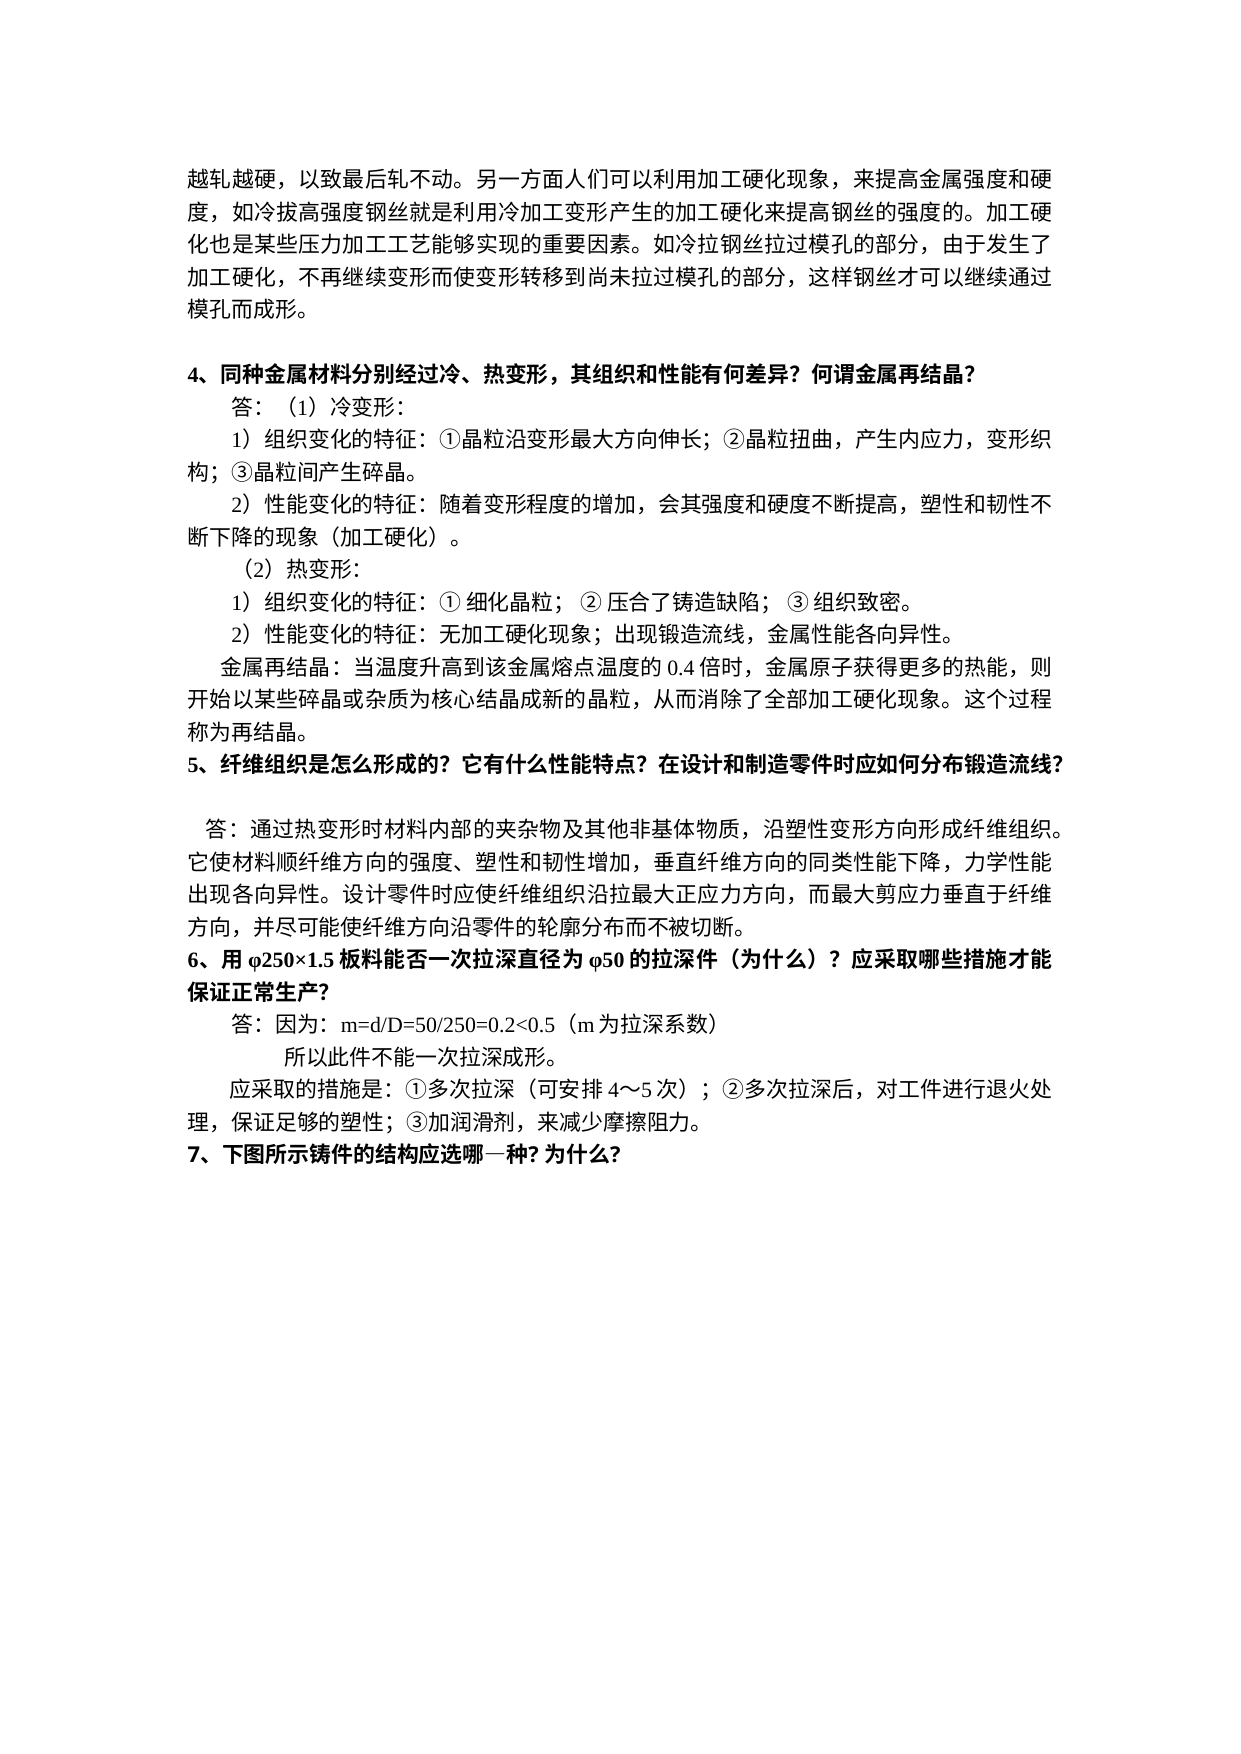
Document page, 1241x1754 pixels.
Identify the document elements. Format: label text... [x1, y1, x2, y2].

text 5、纤维组织是怎么形成的？它有什么性能特点？在设计和制造零件时应如何分布锻造流线？ [187, 747, 1053, 812]
text 金属再结晶：当温度升高到该金属熔点温度的0.4倍时，金属原子获得更多的热能，则开始以某些碎晶或杂质为核心结晶成新的晶粒，从而消除了全部加工硬化现象。这个过程称为再结晶。 [187, 649, 1053, 747]
text 答：因为：m=d/D=50/250=0.2<0.5（m为拉深系数） [187, 1007, 1053, 1039]
text （2）热变形： [187, 552, 1053, 584]
text 所以此件不能一次拉深成形。 [187, 1039, 1053, 1072]
text 6、用φ250×1.5板料能否一次拉深直径为φ50的拉深件（为什么）？应采取哪些措施才能保证正常生产？ [187, 942, 1053, 1007]
text 答：通过热变形时材料内部的夹杂物及其他非基体物质，沿塑性变形方向形成纤维组织。它使材料顺纤维方向的强度、塑性和韧性增加，垂直纤维方向的同类性能下降，力学性能出现各向异性。设计零件时应使纤维组织沿拉最大正应力方向，而最大剪应力垂直于纤维方向，并尽可能使纤维方向沿零件的轮廓分布而不被切断。 [187, 812, 1053, 942]
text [187, 162, 1053, 324]
text 2）性能变化的特征：无加工硬化现象；出现锻造流线，金属性能各向异性。 [187, 617, 1053, 649]
text 应采取的措施是：①多次拉深（可安排4～5次）；②多次拉深后，对工件进行退火处理，保证足够的塑性；③加润滑剂，来减少摩擦阻力。 [187, 1072, 1053, 1137]
text 2）性能变化的特征：随着变形程度的增加，会其强度和硬度不断提高，塑性和韧性不断下降的现象（加工硬化）。 [187, 487, 1053, 552]
text 1）组织变化的特征：①晶粒沿变形最大方向伸长；②晶粒扭曲，产生内应力，变形织构；③晶粒间产生碎晶。 [187, 422, 1053, 487]
text 7、下图所示铸件的结构应选哪—种? 为什么? [187, 1137, 1053, 1169]
text 1）组织变化的特征：① 细化晶粒； ② 压合了铸造缺陷； ③ 组织致密。 [187, 584, 1053, 617]
text 答：（1）冷变形： [187, 389, 1053, 422]
text 4、同种金属材料分别经过冷、热变形，其组织和性能有何差异？何谓金属再结晶？ [187, 357, 1053, 389]
